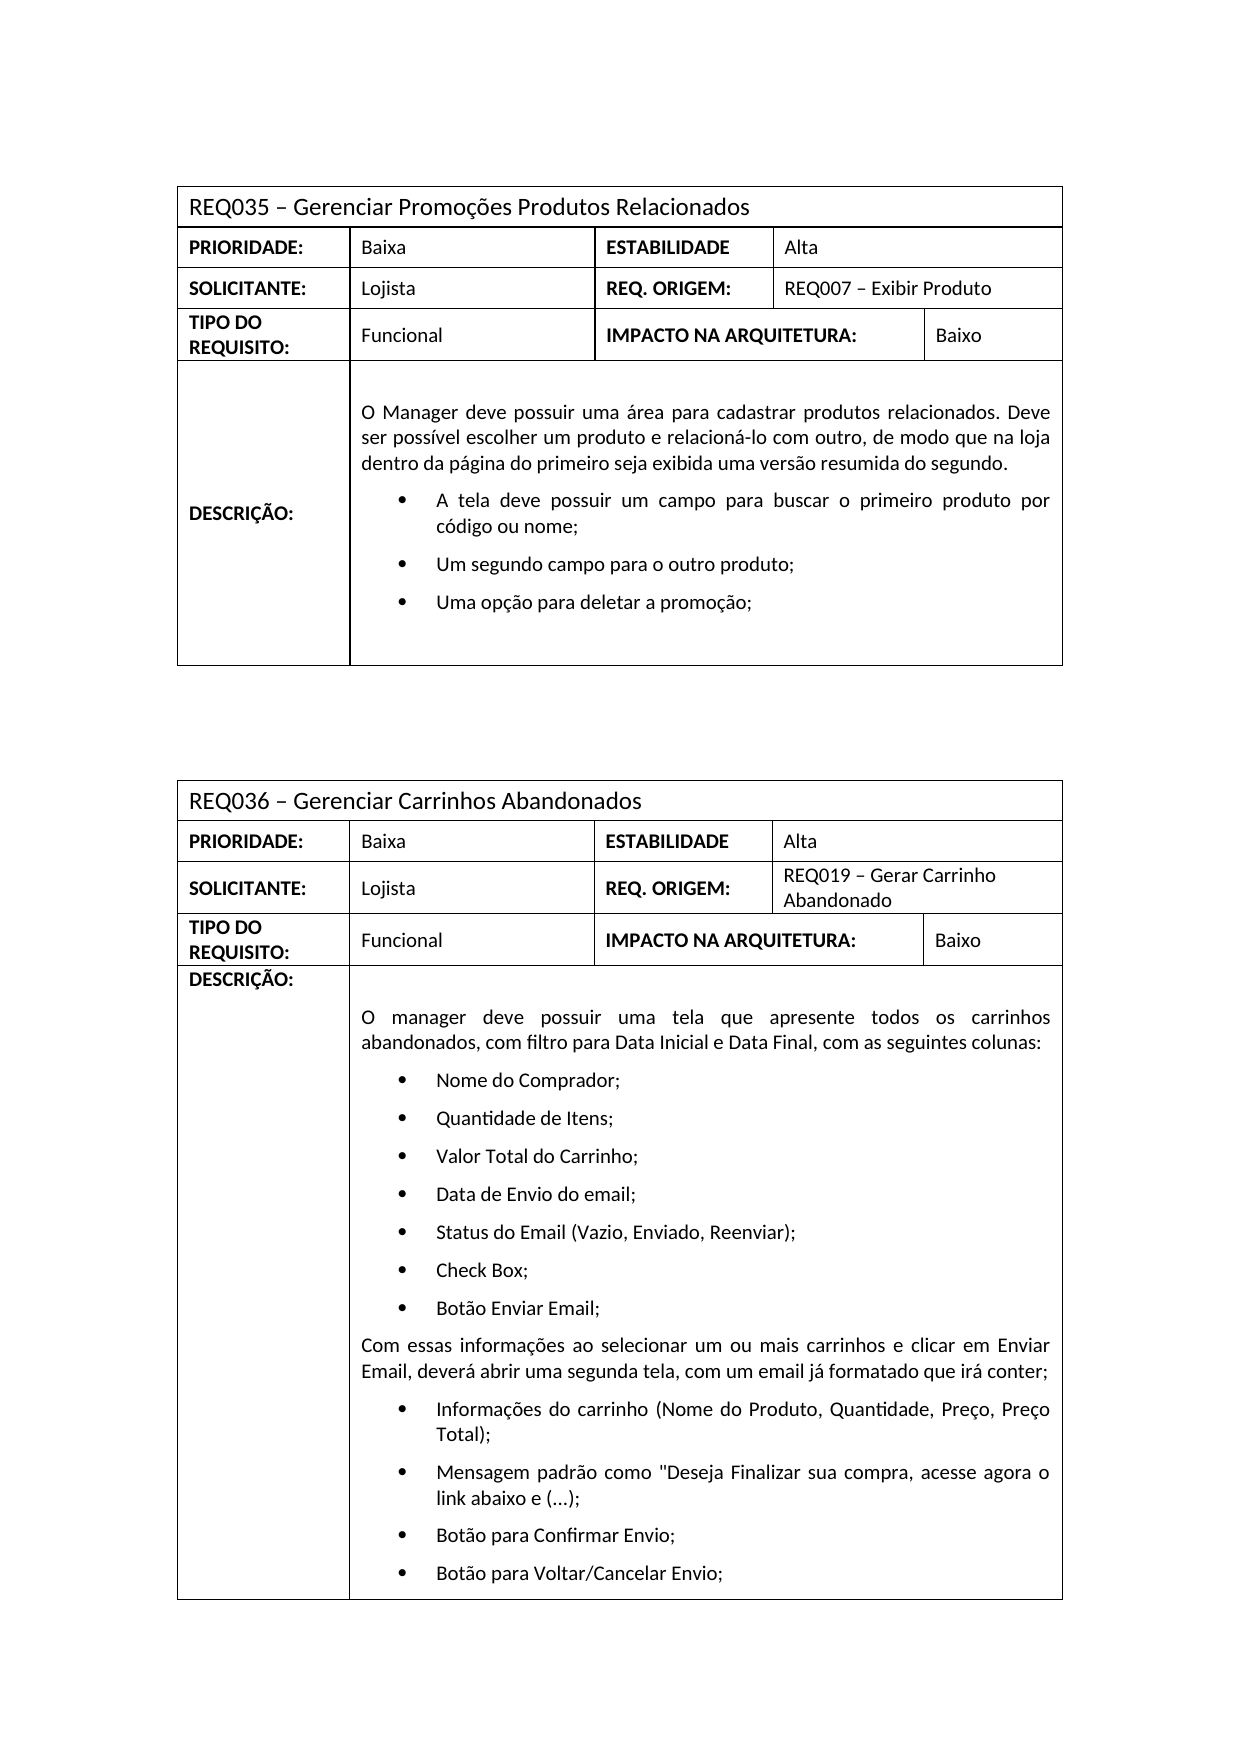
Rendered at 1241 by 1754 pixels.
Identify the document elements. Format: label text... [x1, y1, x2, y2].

table_cell TIPO DO REQUISITO: [178, 914, 349, 965]
table_cell PRIORIDADE: [178, 821, 349, 861]
table_cell REQ. ORIGEM: [595, 862, 772, 913]
table_cell TIPO DO REQUISITO: [178, 309, 349, 360]
table_cell ESTABILIDADE [596, 228, 773, 267]
table_cell DESCRIÇÃO: [178, 966, 349, 1598]
table_cell O Manager deve possuir uma área para cadastrar produtos relacionados. Deve ser possível escolher um produto e relacioná-lo com outro, de modo que na loja dentro da página do primeiro seja exibida uma versão resumida do segundo. A tela deve possuir um campo para buscar o primeiro produto por código ou nome; Um segundo campo para o outro produto; Uma opção para deletar a promoção; [351, 361, 1062, 665]
table_cell Lojista [351, 268, 594, 308]
table_cell Funcional [350, 914, 594, 965]
table_cell PRIORIDADE: [178, 228, 349, 267]
table_cell Alta [773, 821, 1062, 861]
table_cell REQ007 – Exibir Produto [774, 268, 1062, 308]
table_cell Baixo [925, 309, 1062, 360]
table_cell SOLICITANTE: [178, 268, 349, 308]
table_cell Funcional [351, 309, 594, 360]
table_cell Lojista [350, 862, 594, 913]
table_cell ESTABILIDADE [595, 821, 772, 861]
table_cell IMPACTO NA ARQUITETURA: [595, 914, 923, 965]
table_cell REQ019 – Gerar Carrinho Abandonado [773, 862, 1062, 913]
table_header REQ035 – Gerenciar Promoções Produtos Relacionados [178, 187, 1062, 226]
table_cell DESCRIÇÃO: [178, 361, 349, 665]
table_cell Baixa [350, 821, 594, 861]
table_cell SOLICITANTE: [178, 862, 349, 913]
table_cell Baixa [351, 228, 594, 267]
table_header REQ036 – Gerenciar Carrinhos Abandonados [178, 781, 1062, 820]
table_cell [350, 966, 1062, 1598]
table_cell IMPACTO NA ARQUITETURA: [596, 309, 924, 360]
table_cell Baixo [924, 914, 1062, 965]
table_cell Alta [774, 228, 1062, 267]
table_cell REQ. ORIGEM: [596, 268, 773, 308]
